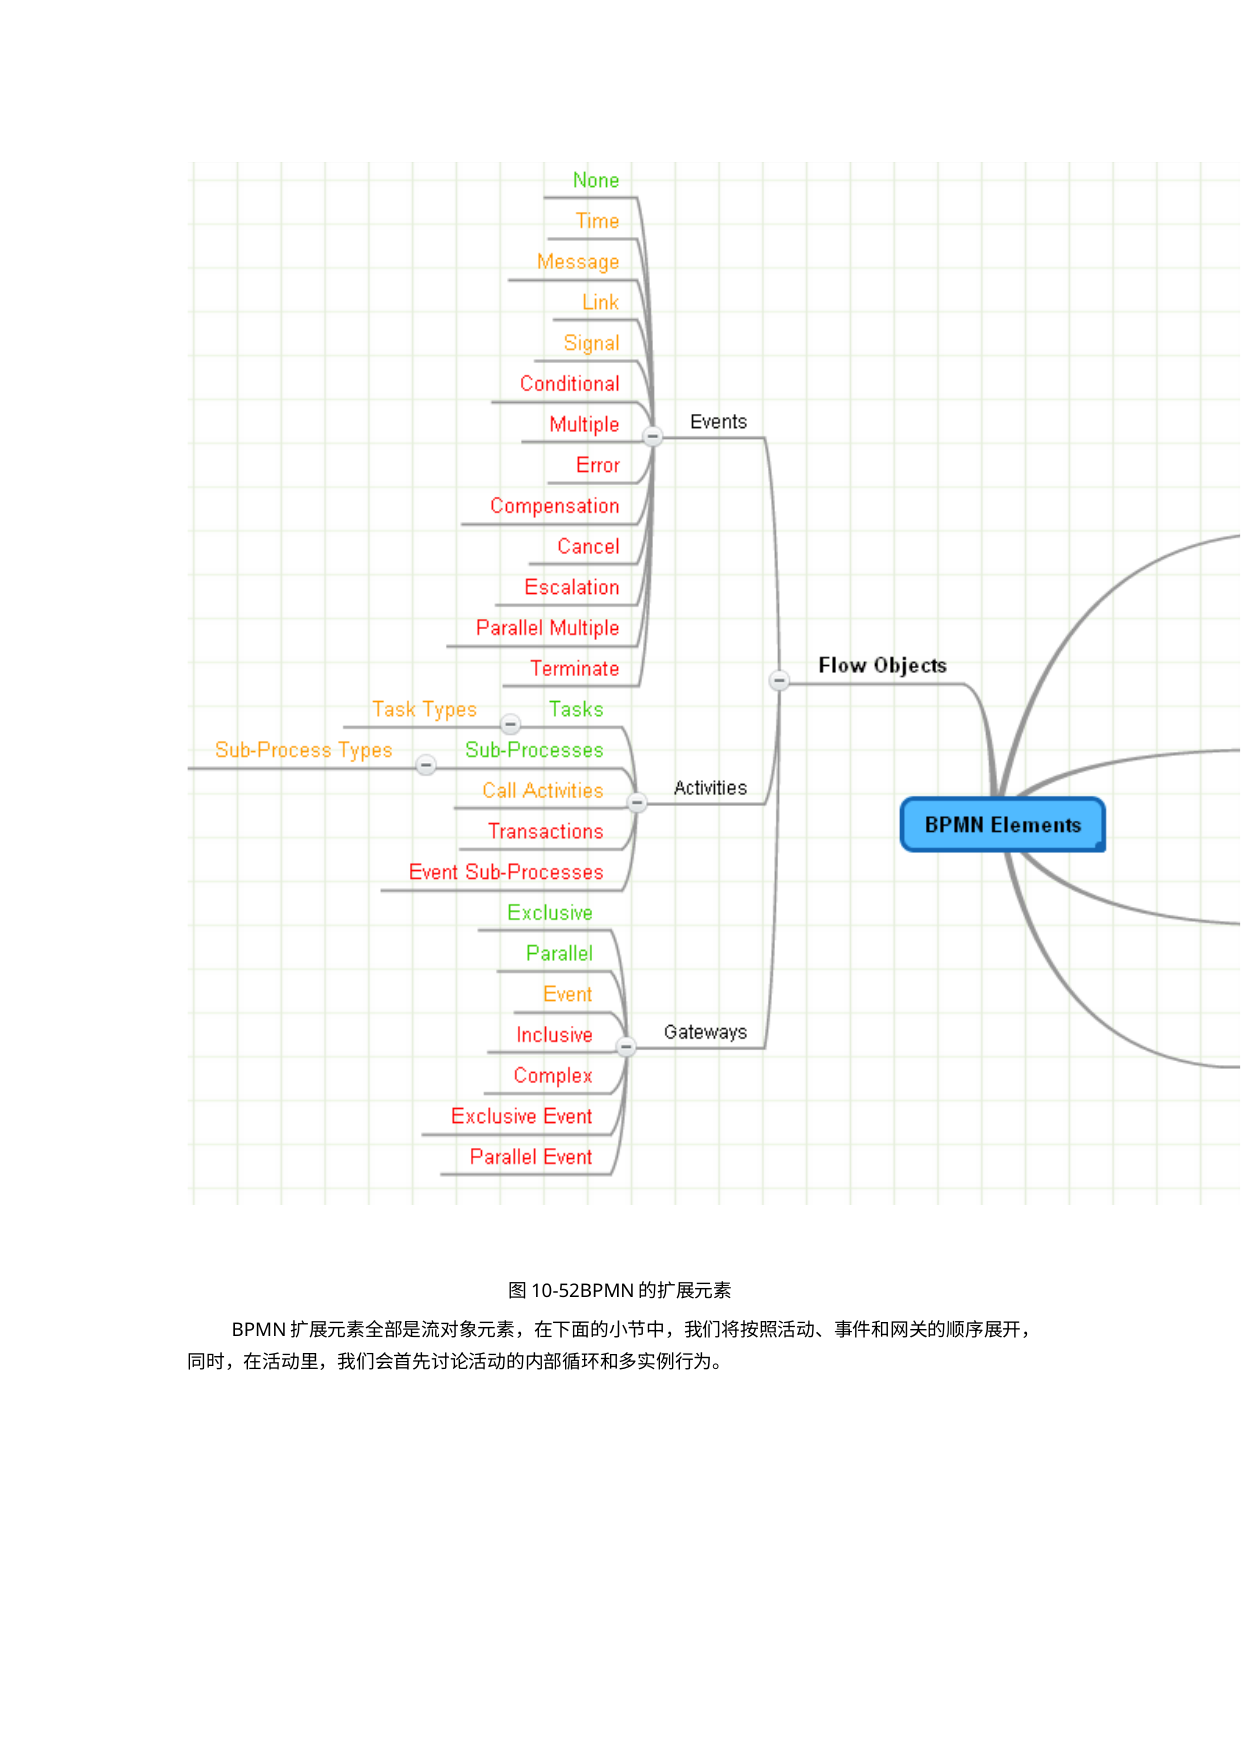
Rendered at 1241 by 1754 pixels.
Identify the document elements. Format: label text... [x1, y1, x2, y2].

text BPMN扩展元素全部是流对象元素，在下面的小节中，我们将按照活动、事件和网关的顺序展开，同时，在活动里，我们会首先讨论活动的内部循环和多实例行为。 [187, 1312, 1053, 1377]
picture [187, 162, 1241, 1205]
text 图10-52BPMN的扩展元素 [187, 1273, 1053, 1306]
